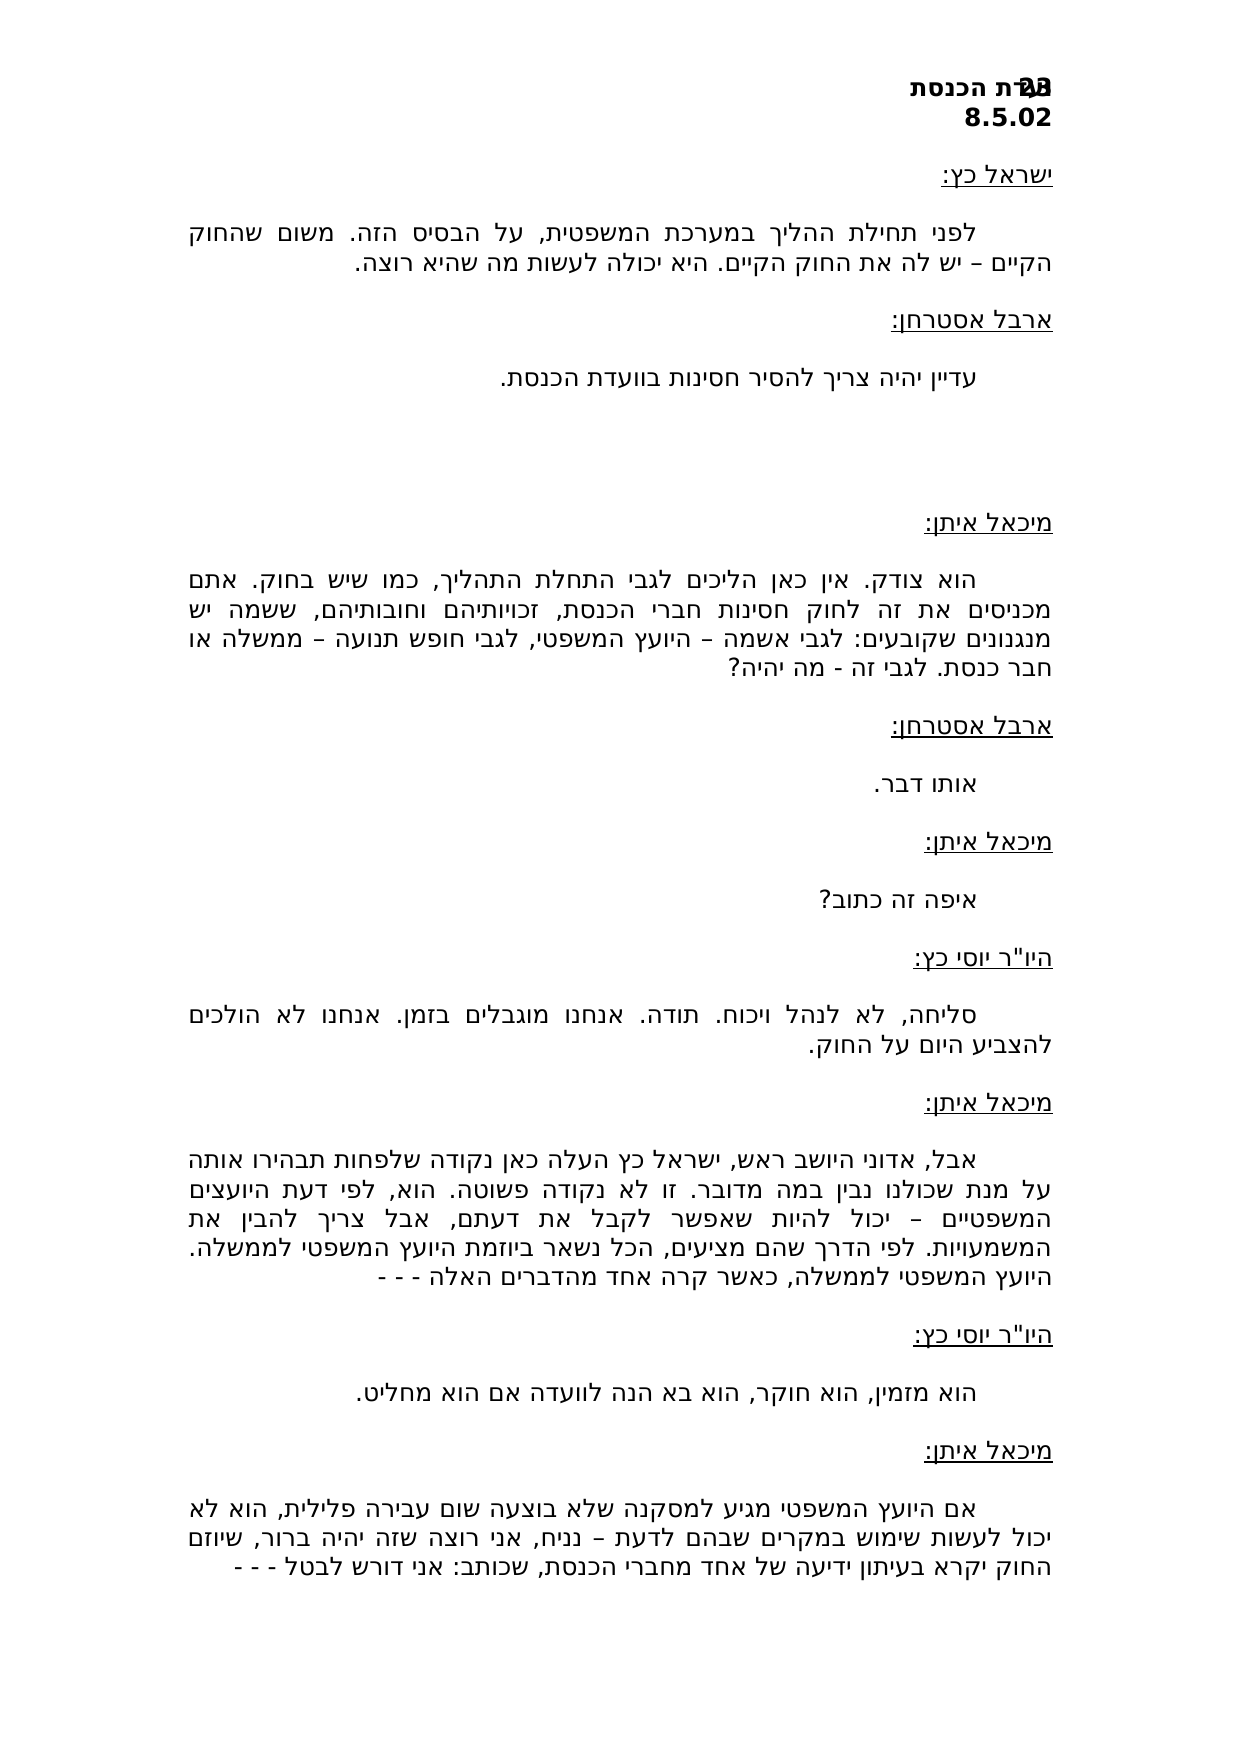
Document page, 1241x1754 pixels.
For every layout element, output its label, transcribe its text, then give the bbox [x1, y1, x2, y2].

text היו"ר יוסי כץ: [187, 1320, 1053, 1349]
text ארבל אסטרחן: [187, 711, 1053, 740]
text היו"ר יוסי כץ: [187, 943, 1053, 972]
text מיכאל איתן: [187, 508, 1053, 537]
text מיכאל איתן: [187, 827, 1053, 856]
text איפה זה כתוב? [187, 885, 1053, 914]
text ארבל אסטרחן: [187, 306, 1053, 335]
text אותו דבר. [187, 769, 1053, 798]
text ישראל כץ: [187, 161, 1053, 190]
text מיכאל איתן: [187, 1088, 1053, 1117]
text סליחה, לא לנהל ויכוח. תודה. אנחנו מוגבלים בזמן. אנחנו לא הולכים להצביע היום על החוק. [187, 1001, 1053, 1059]
text אבל, אדוני היושב ראש, ישראל כץ העלה כאן נקודה שלפחות תבהירו אותה על מנת שכולנו נבין במה מדובר. זו לא נקודה פשוטה. הוא, לפי דעת היועצים המשפטיים – יכול להיות שאפשר לקבל את דעתם, אבל צריך להבין את המשמעויות. לפי הדרך שהם מציעים, הכל נשאר ביוזמת היועץ המשפטי לממשלה. היועץ המשפטי לממשלה, כאשר קרה אחד מהדברים האלה - - - [187, 1146, 1053, 1291]
text הוא מזמין, הוא חוקר, הוא בא הנה לוועדה אם הוא מחליט. [187, 1378, 1053, 1407]
text עדיין יהיה צריך להסיר חסינות בוועדת הכנסת. [187, 363, 1053, 393]
text הוא צודק. אין כאן הליכים לגבי התחלת התהליך, כמו שיש בחוק. אתם מכניסים את זה לחוק חסינות חברי הכנסת, זכויותיהם וחובותיהם, ששמה יש מנגנונים שקובעים: לגבי אשמה – היועץ המשפטי, לגבי חופש תנועה – ממשלה או חבר כנסת. לגבי זה - מה יהיה? [187, 566, 1053, 682]
text אם היועץ המשפטי מגיע למסקנה שלא בוצעה שום עבירה פלילית, הוא לא יכול לעשות שימוש במקרים שבהם לדעת – נניח, אני רוצה שזה יהיה ברור, שיוזם החוק יקרא בעיתון ידיעה של אחד מחברי הכנסת, שכותב: אני דורש לבטל - - - [187, 1494, 1053, 1581]
text לפני תחילת ההליך במערכת המשפטית, על הבסיס הזה. משום שהחוק הקיים – יש לה את החוק הקיים. היא יכולה לעשות מה שהיא רוצה. [187, 218, 1053, 277]
text מיכאל איתן: [187, 1436, 1053, 1465]
